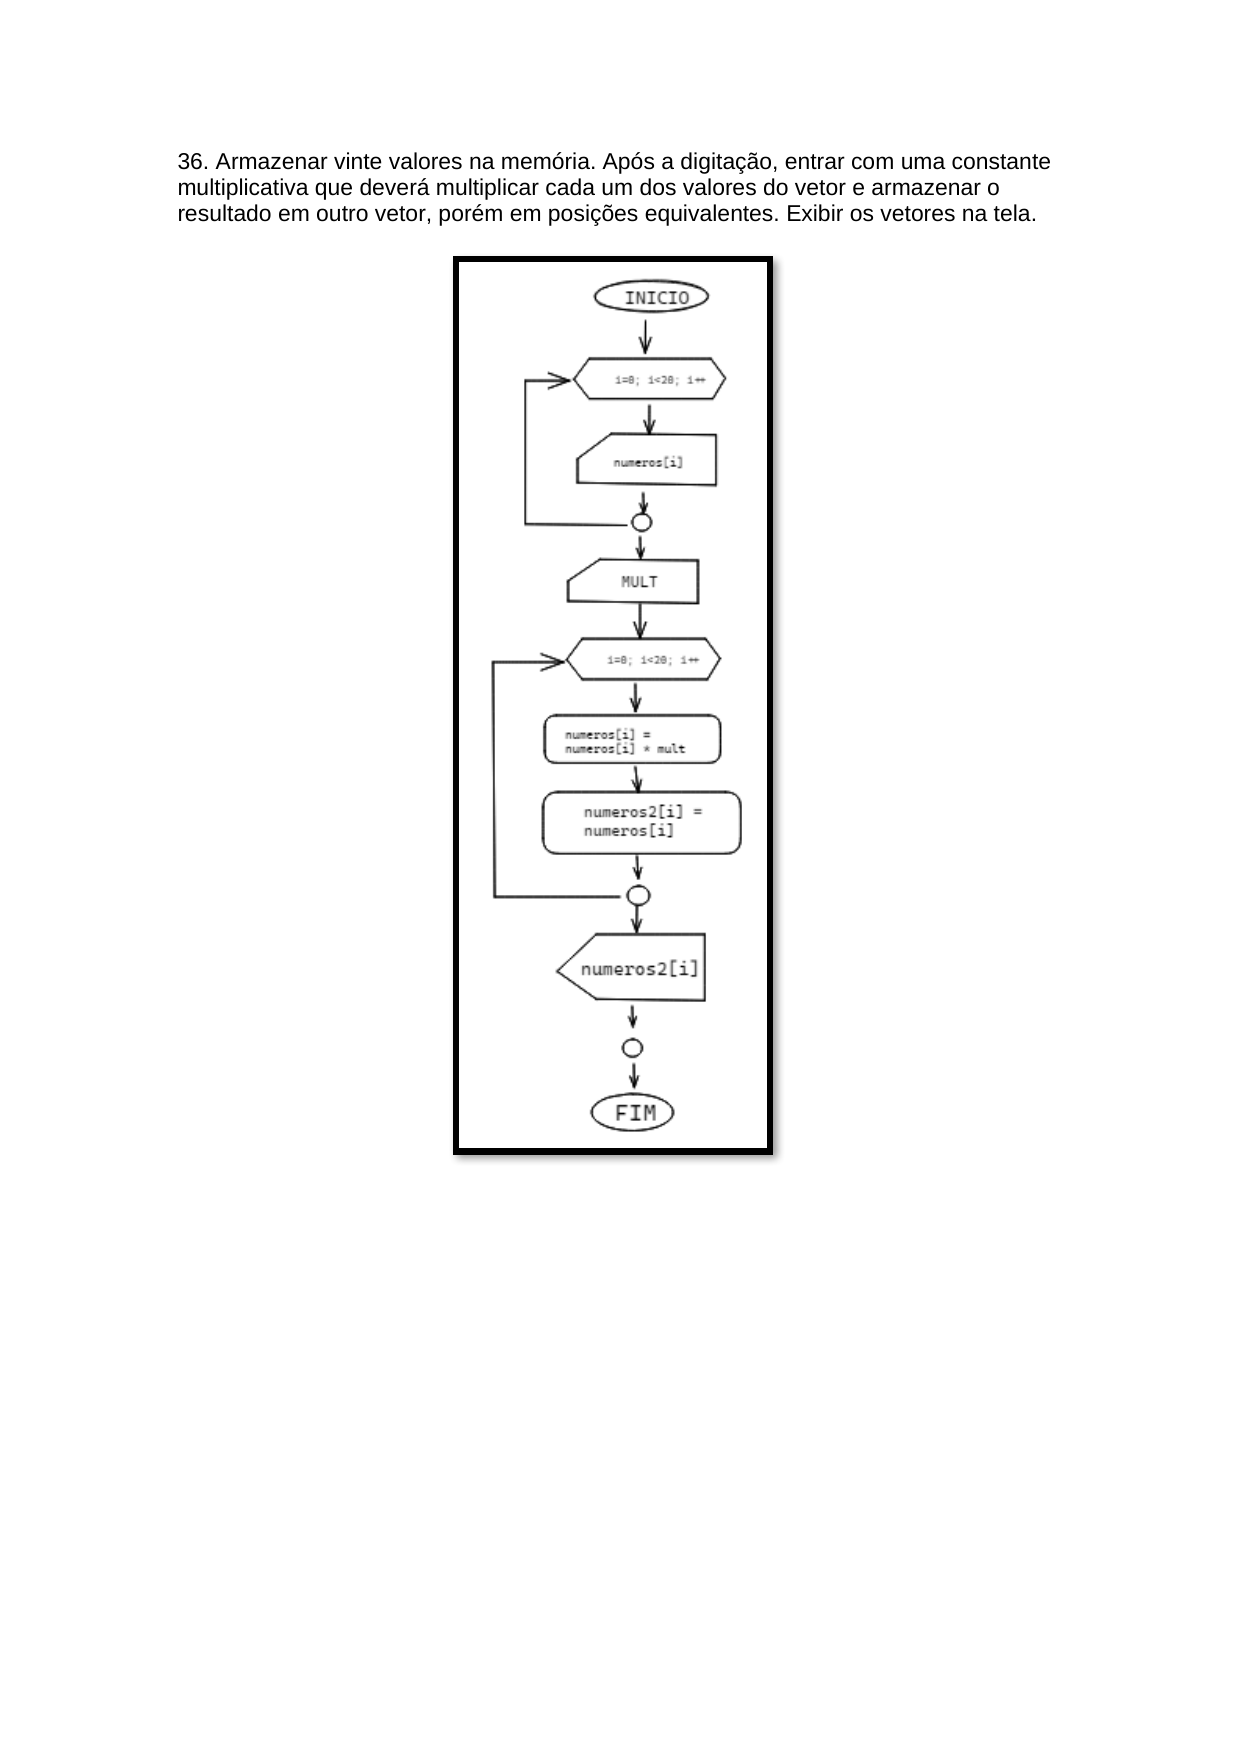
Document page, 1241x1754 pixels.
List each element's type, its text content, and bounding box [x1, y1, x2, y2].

picture [459, 262, 767, 1148]
text 36. Armazenar vinte valores na memória. Após a digitação, entrar com uma constante multiplicativa que deverá multiplicar cada um dos valores do vetor e armazenar o resultado em outro vetor, porém em posições equivalentes. Exibir os vetores na tela. [177, 148, 1063, 227]
